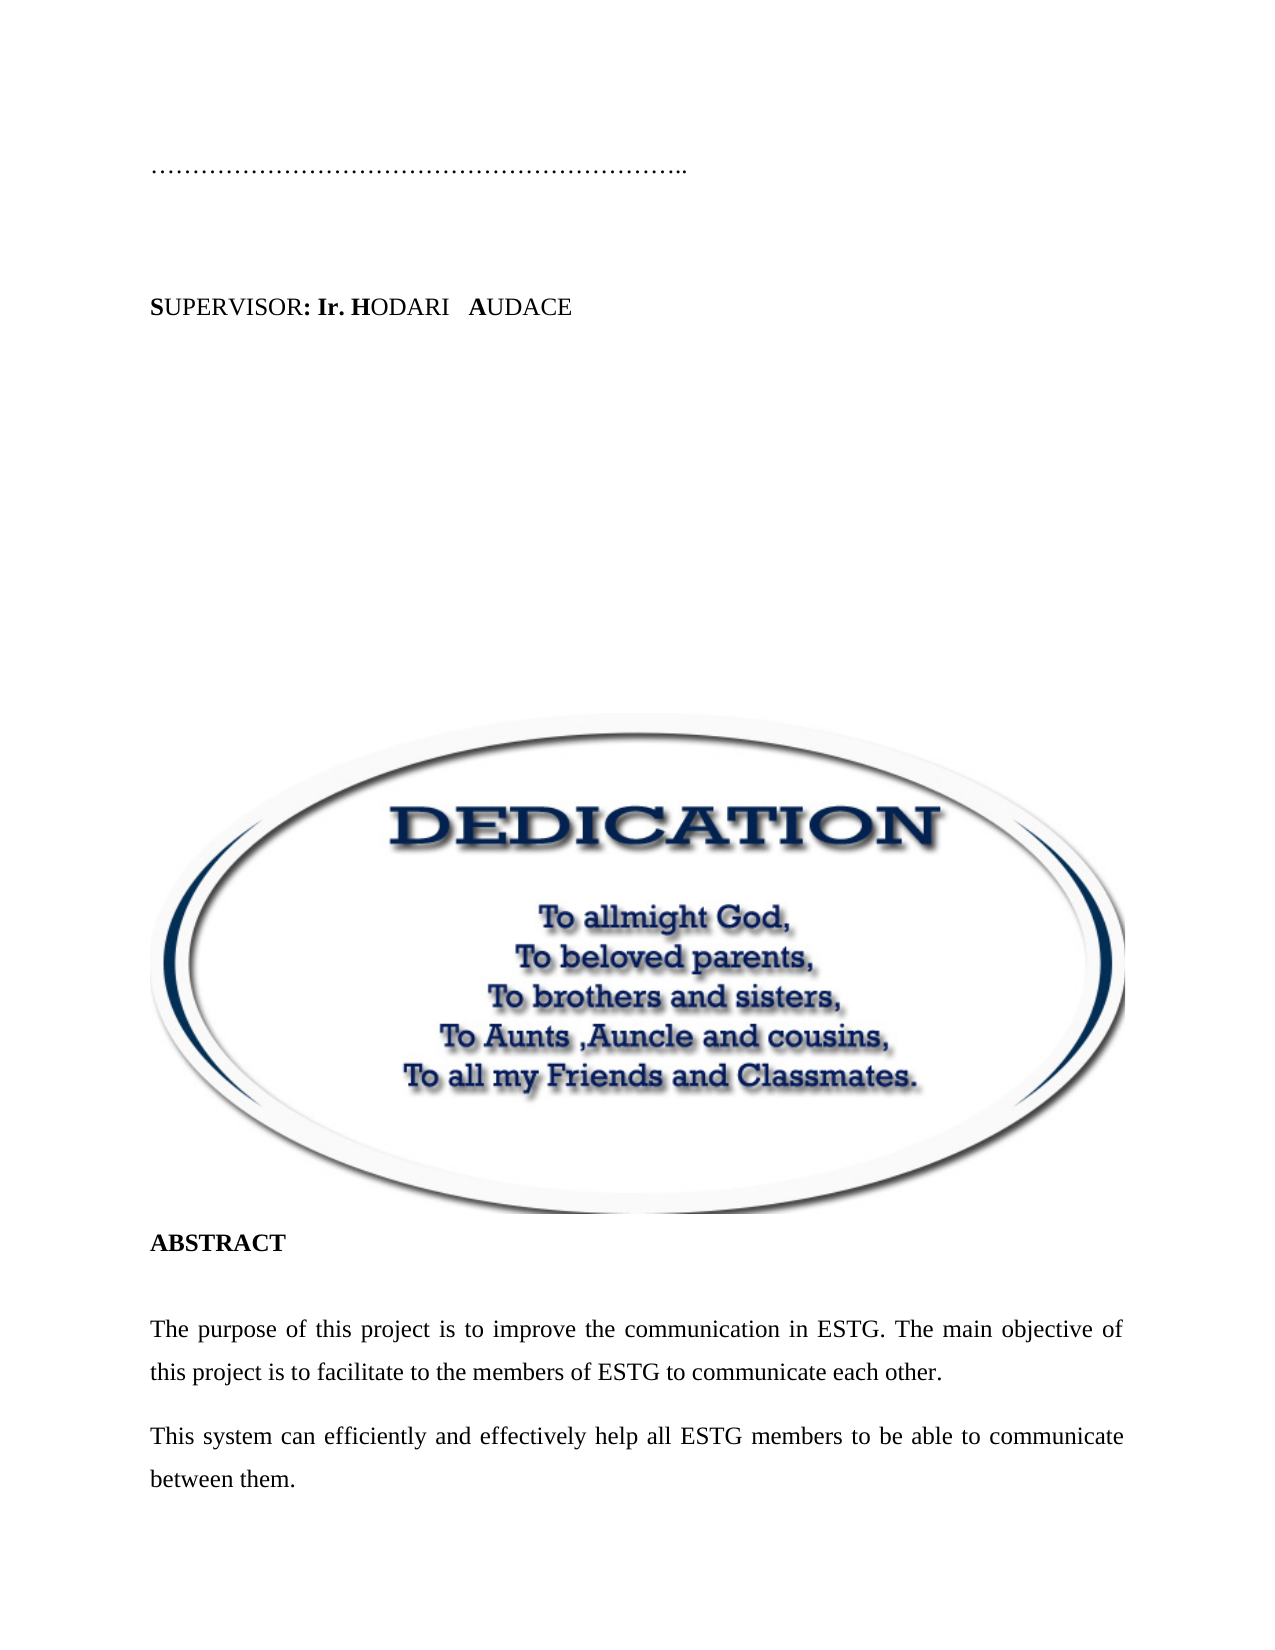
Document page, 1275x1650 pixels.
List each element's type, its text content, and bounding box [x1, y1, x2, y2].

text This system can efficiently and effectively help all ESTG members to be able to communicate between them. [150, 1421, 1125, 1493]
text ……………………………………………………….. [150, 150, 1125, 179]
text SUPERVISOR: Ir. HODARI AUDACE [150, 292, 1125, 321]
text ABSTRACT [150, 1228, 1125, 1256]
text The purpose of this project is to improve the communication in ESTG. The main objective of this project is to facilitate to the members of ESTG to communicate each other. [150, 1314, 1125, 1386]
picture [150, 713, 1125, 1214]
